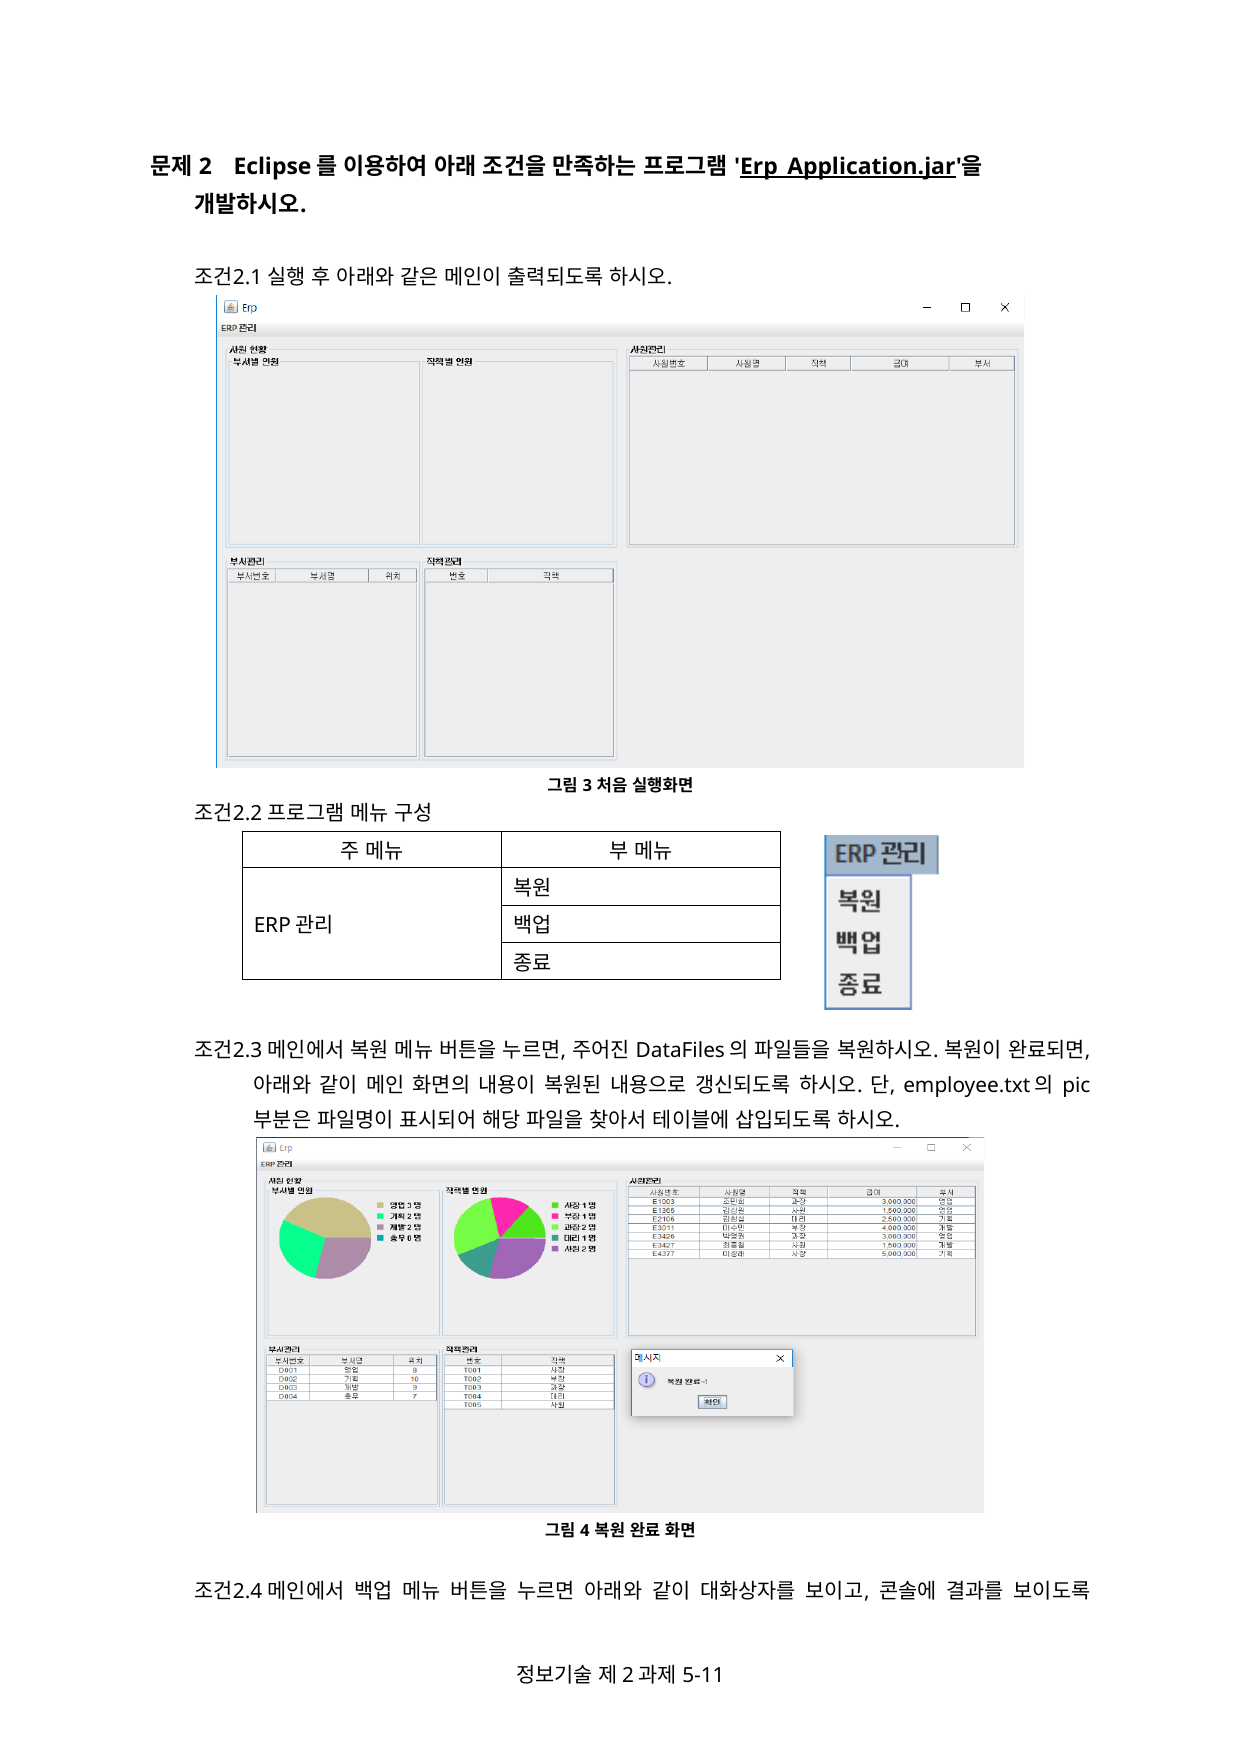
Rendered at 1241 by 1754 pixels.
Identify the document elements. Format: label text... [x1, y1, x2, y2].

list 프로그램 메뉴 구성 [194, 796, 1090, 826]
text 그림 3 처음 실행화면 [150, 772, 1090, 796]
picture [216, 295, 1025, 768]
picture [256, 1137, 985, 1513]
table_cell ERP관리 [243, 868, 501, 979]
table_header 부 메뉴 [502, 832, 780, 867]
text 그림 4 복원 완료 화면 [150, 1517, 1090, 1541]
picture [823, 835, 939, 1010]
table_header 주 메뉴 [243, 832, 501, 867]
list 실행 후 아래와 같은 메인이 출력되도록 하시오. [194, 260, 1090, 291]
table_cell 백업 [502, 906, 780, 942]
table_cell 종료 [502, 943, 780, 979]
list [194, 1574, 1090, 1604]
table_cell 복원 [502, 868, 780, 904]
list Eclipse를 이용하여 아래 조건을 만족하는 프로그램 'Erp_Application.jar'을 개발하시오. [150, 148, 1090, 219]
list 메인에서 복원 메뉴 버튼을 누르면, 주어진 DataFiles의 파일들을 복원하시오. 복원이 완료되면, 아래와 같이 메인 화면의 내용이 복원된 내용으로 갱신되도록 하시오. 단, employee.txt의 pic부분은 파일명이 표시되어 해당 파일을 찾아서 테이블에 삽입되도록 하시오. [194, 1033, 1090, 1133]
